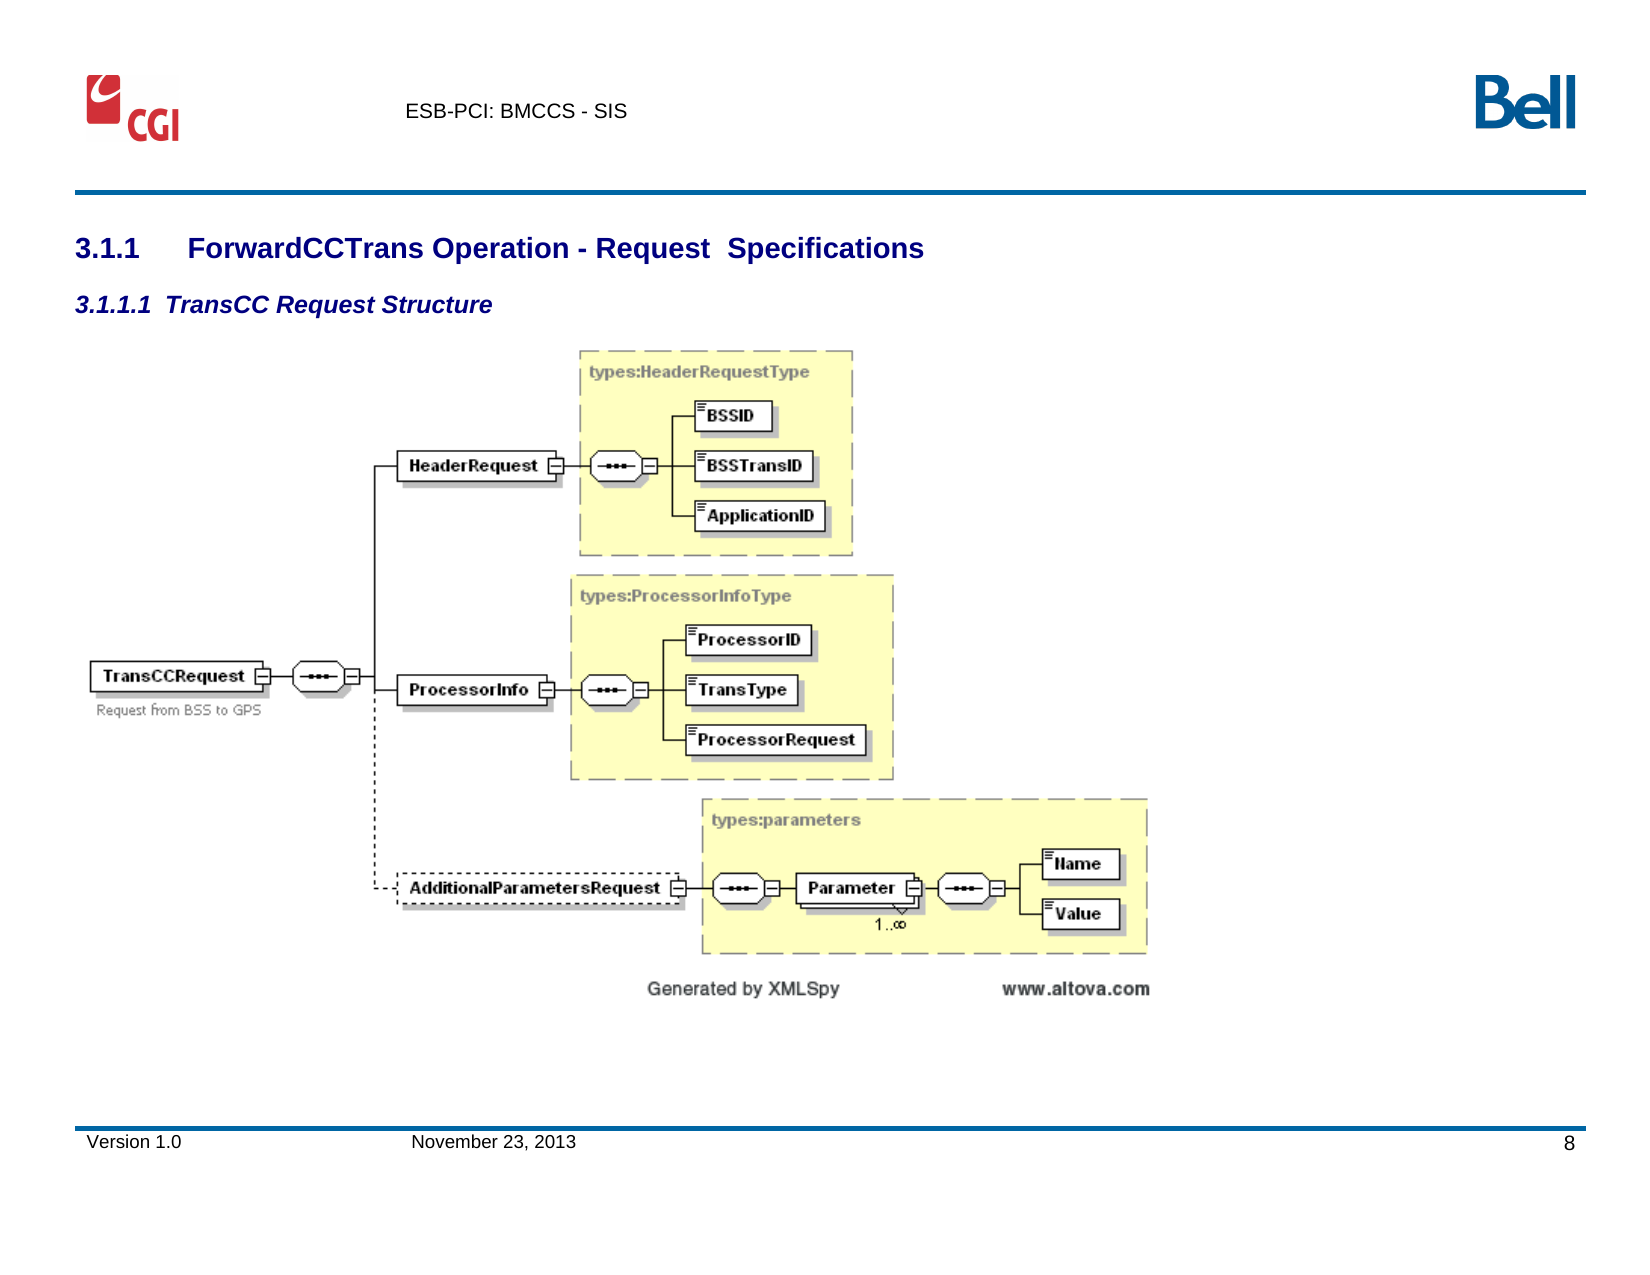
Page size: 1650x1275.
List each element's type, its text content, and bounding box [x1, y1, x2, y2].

subtitle TransCC Request Structure [75, 290, 1575, 319]
picture [86, 75, 179, 142]
picture [1475, 75, 1576, 129]
subtitle ForwardCCTrans Operation - Request Specifications [75, 232, 1575, 265]
picture [75, 343, 1163, 1000]
